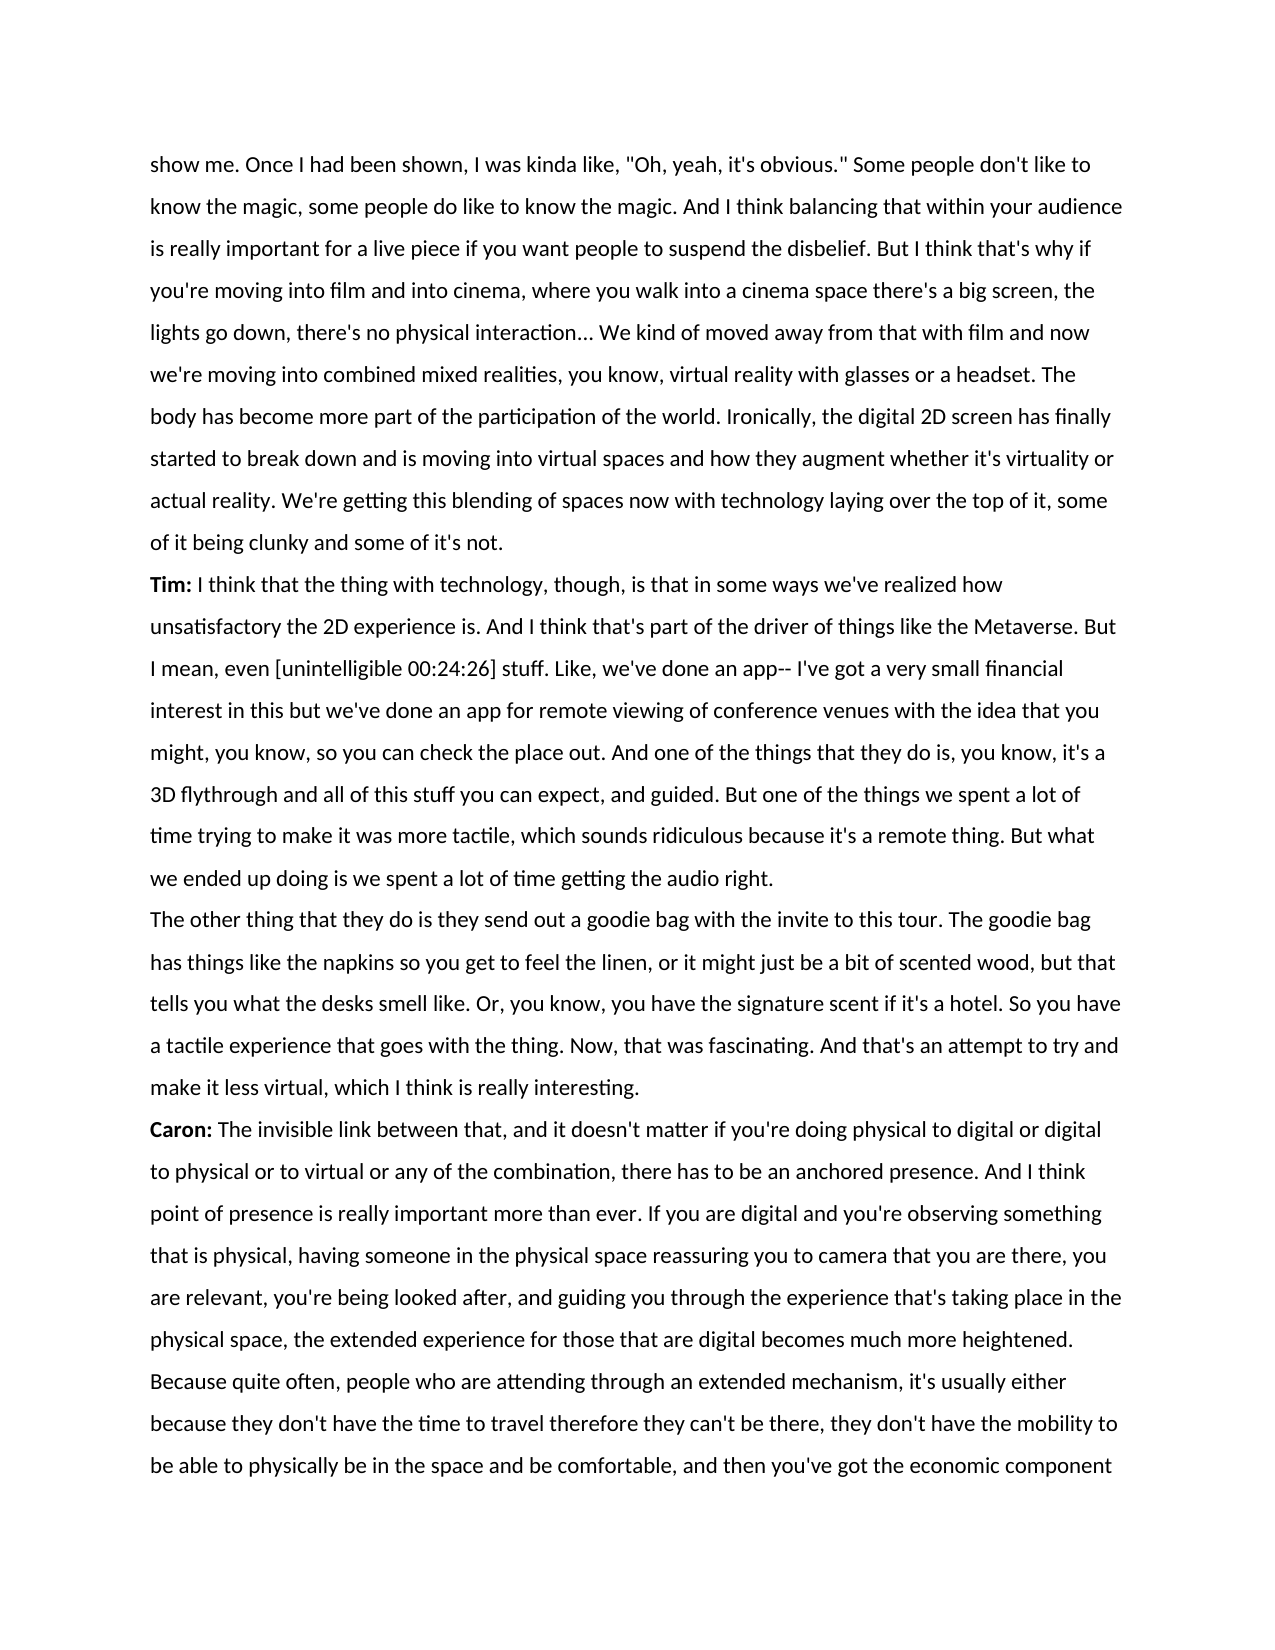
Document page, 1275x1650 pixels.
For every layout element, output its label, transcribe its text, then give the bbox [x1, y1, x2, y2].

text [150, 150, 1125, 556]
text Tim: I think that the thing with technology, though, is that in some ways we've realized how unsatisfactory the 2D experience is. And I think that's part of the driver of things like the Metaverse. But I mean, even [unintelligible 00:24:26] stuff. Like, we've done an app-- I've got a very small financial interest in this but we've done an app for remote viewing of conference venues with the idea that you might, you know, so you can check the place out. And one of the things that they do is, you know, it's a 3D flythrough and all of this stuff you can expect, and guided. But one of the things we spent a lot of time trying to make it was more tactile, which sounds ridiculous because it's a remote thing. But what we ended up doing is we spent a lot of time getting the audio right. [150, 570, 1125, 892]
text The other thing that they do is they send out a goodie bag with the invite to this tour. The goodie bag has things like the napkins so you get to feel the linen, or it might just be a bit of scented wood, but that tells you what the desks smell like. Or, you know, you have the signature scent if it's a hotel. So you have a tactile experience that goes with the thing. Now, that was fascinating. And that's an attempt to try and make it less virtual, which I think is really interesting. [150, 906, 1125, 1102]
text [150, 1116, 1125, 1479]
